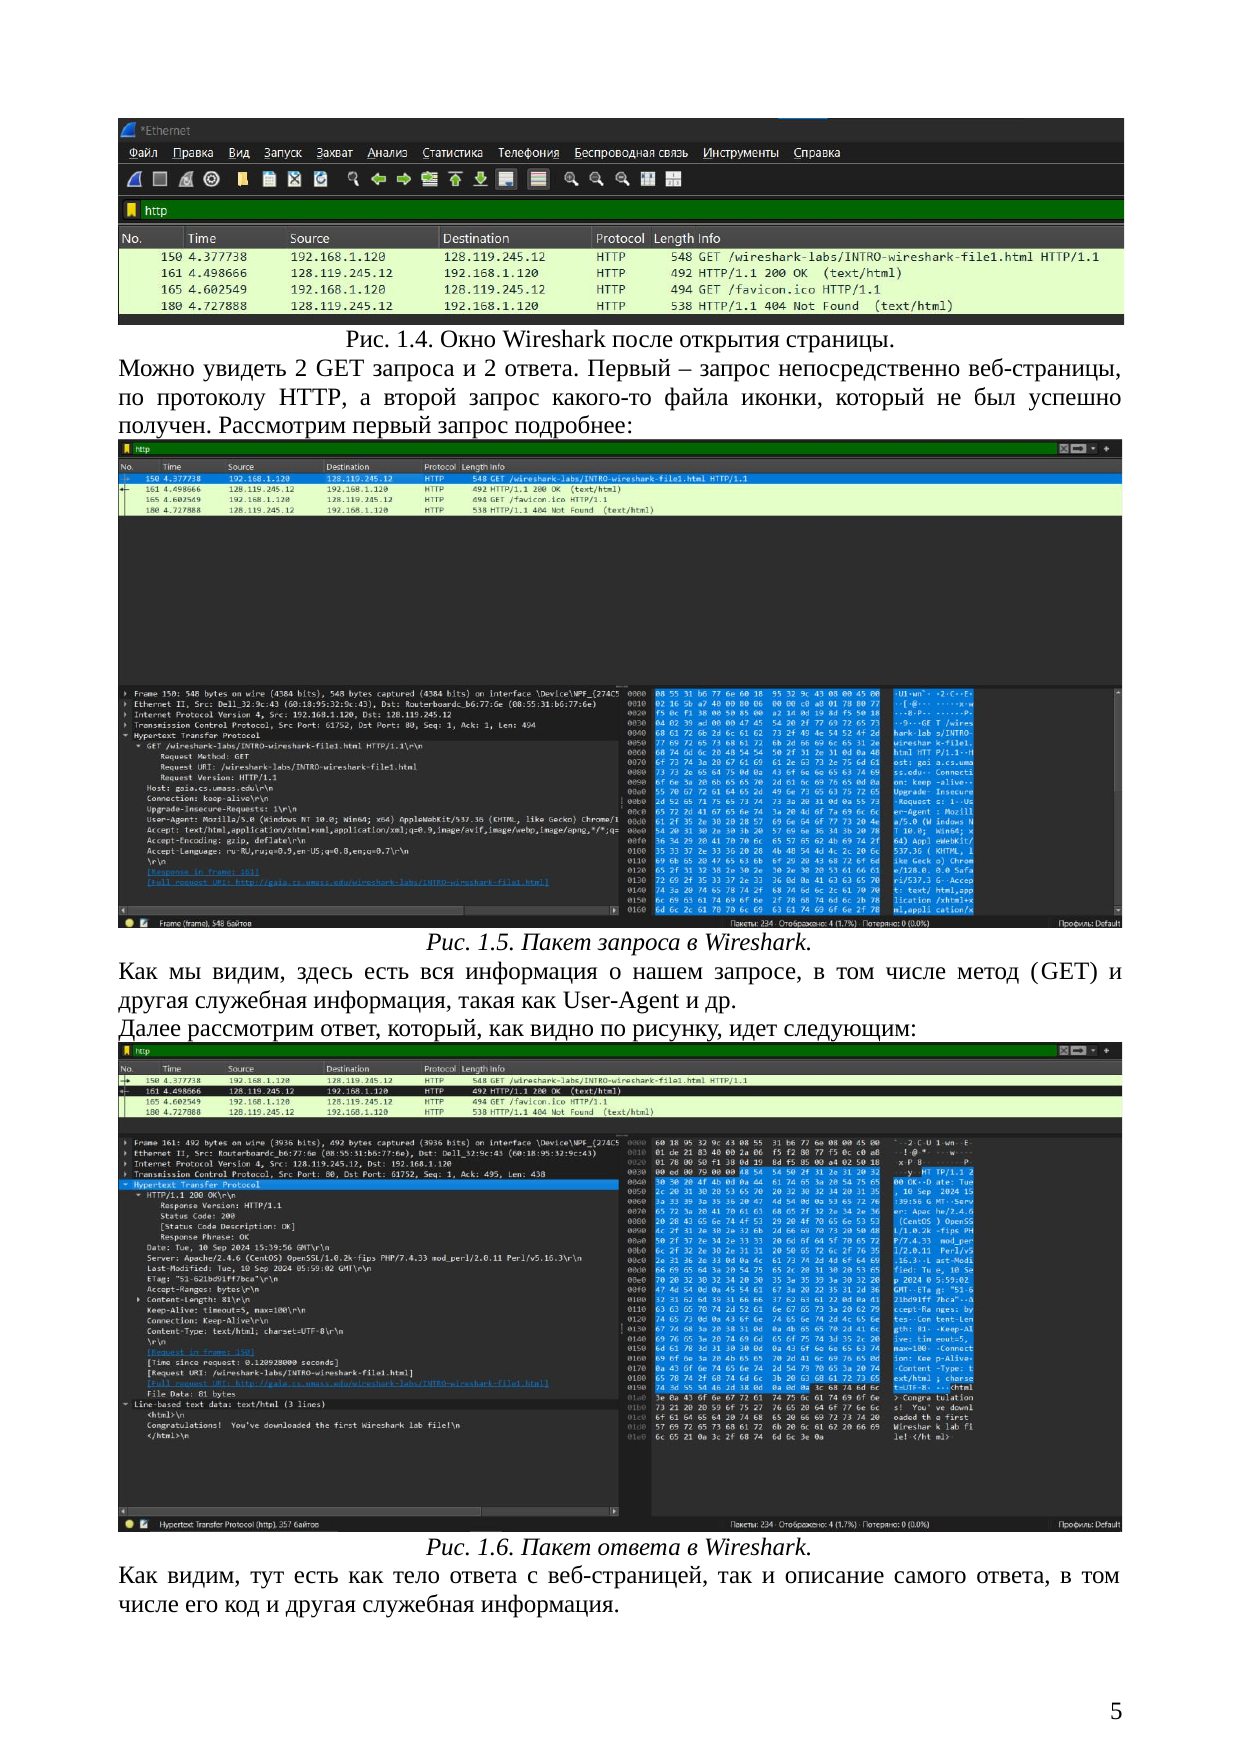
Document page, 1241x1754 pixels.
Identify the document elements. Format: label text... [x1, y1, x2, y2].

picture [118, 439, 1123, 928]
text Рис. 1.5. Пакет запроса в Wireshark. [118, 928, 1122, 956]
text Как видим, тут есть как тело ответа с веб-страницей, так и описание самого ответа, в том числе его код и другая служебная информация. [118, 1560, 1122, 1618]
picture [118, 1042, 1123, 1532]
text Рис. 1.6. Пакет ответа в Wireshark. [118, 1532, 1122, 1560]
text Рис. 1.4. Окно Wireshark после открытия страницы. [118, 325, 1122, 353]
text Далее рассмотрим ответ, который, как видно по рисунку, идет следующим: [118, 1013, 1122, 1042]
picture [118, 118, 1125, 325]
text Как мы видим, здесь есть вся информация о нашем запросе, в том числе метод (GET) и другая служебная информация, такая как User-Agent и др. [118, 956, 1122, 1013]
text Можно увидеть 2 GET запроса и 2 ответа. Первый – запрос непосредственно веб-страницы, по протоколу HTTP, а второй запрос какого-то файла иконки, который не был успешно получен. Рассмотрим первый запрос подробнее: [118, 353, 1122, 439]
